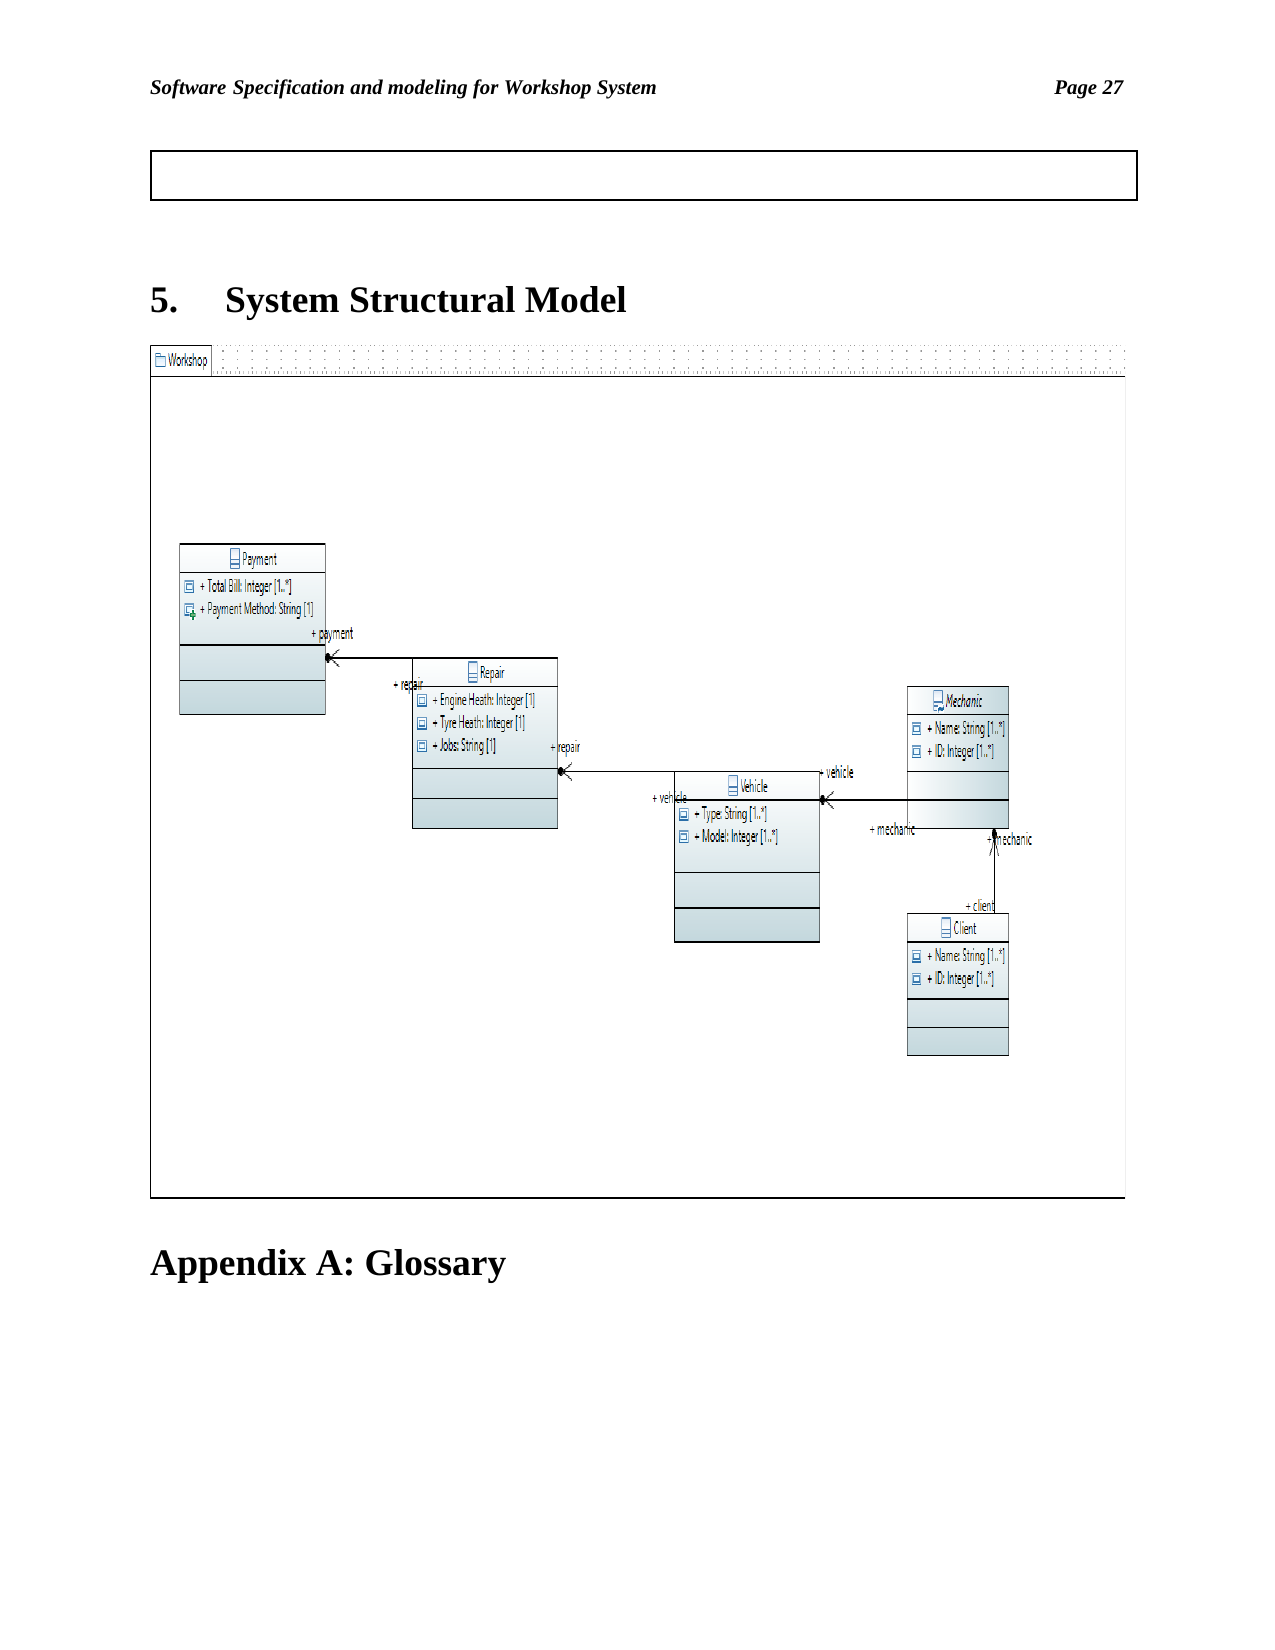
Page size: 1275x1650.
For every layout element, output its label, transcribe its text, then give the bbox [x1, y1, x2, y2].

text Appendix A: Glossary [150, 1240, 1125, 1283]
subtitle System Structural Model [150, 277, 1125, 320]
picture [150, 345, 1125, 1199]
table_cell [152, 152, 1136, 199]
